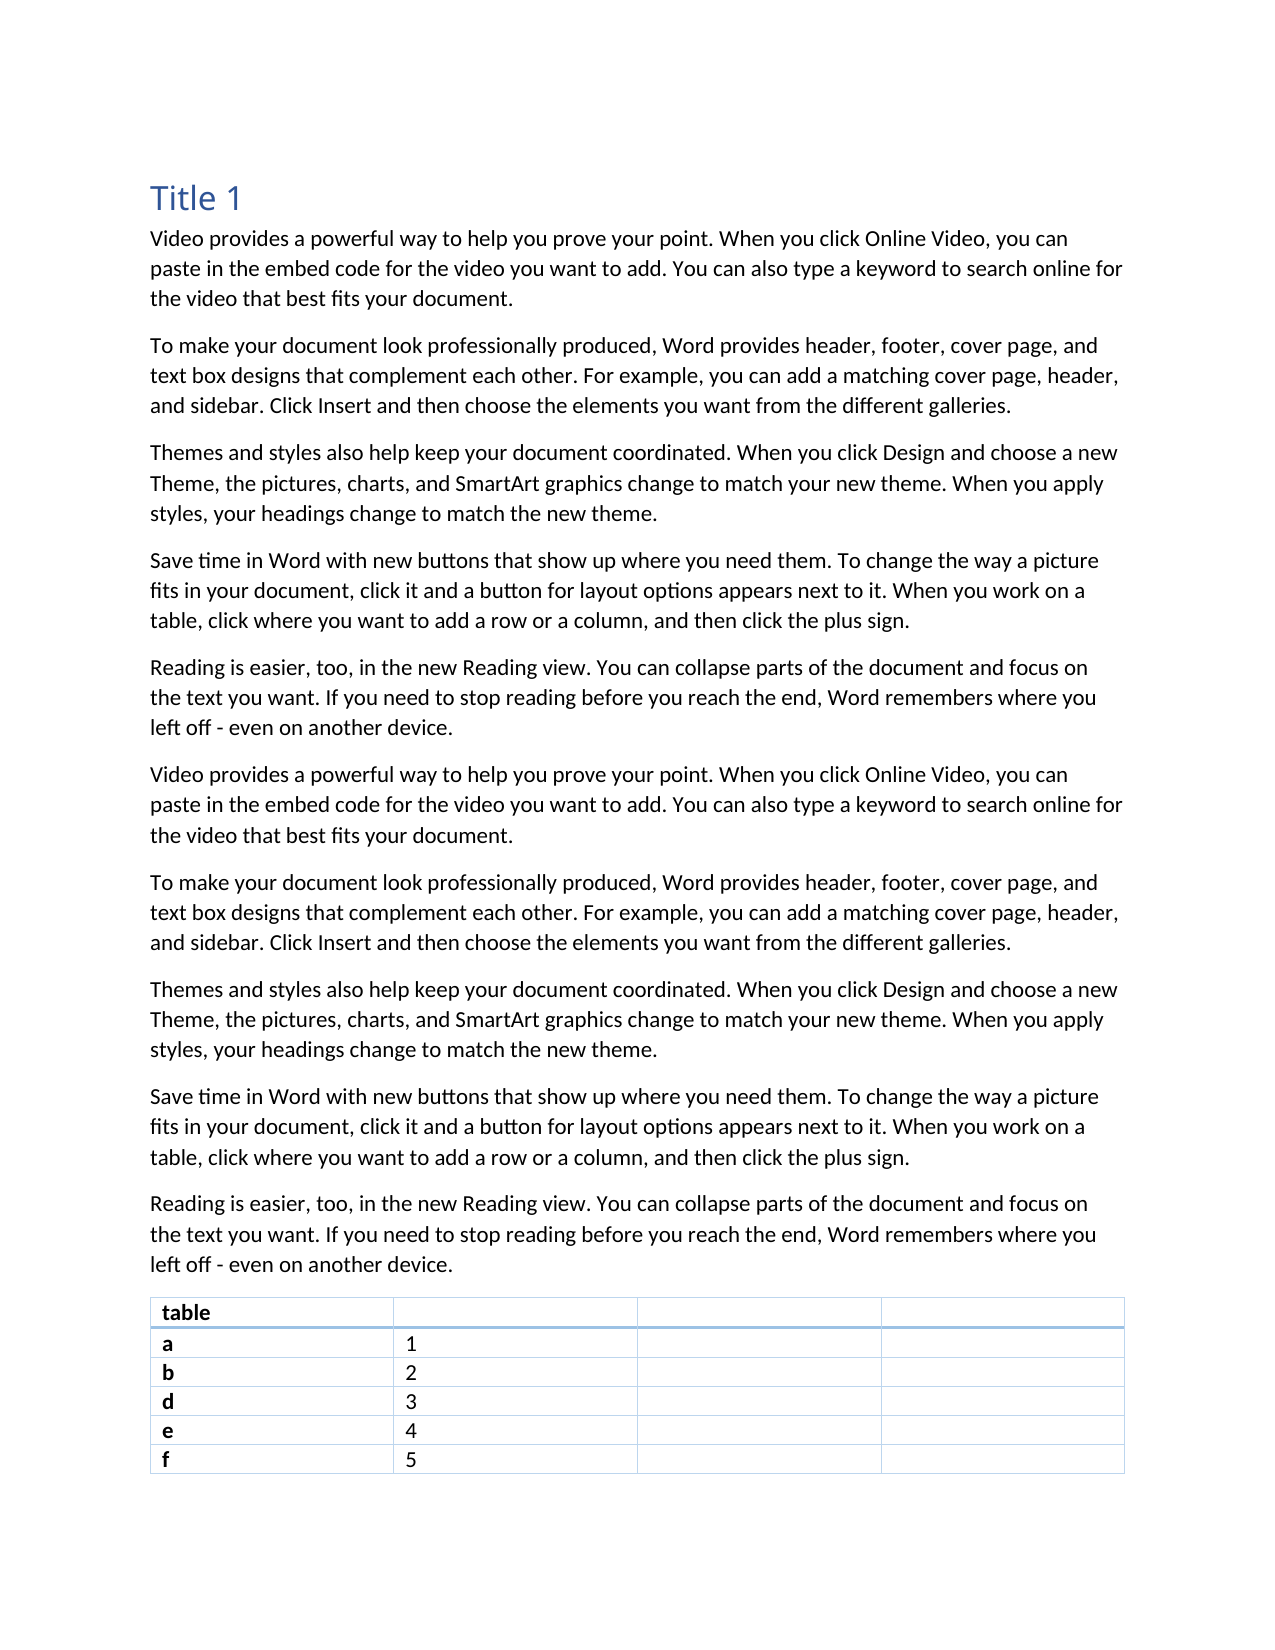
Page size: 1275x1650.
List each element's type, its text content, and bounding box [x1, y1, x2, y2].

table_header [394, 1298, 637, 1326]
table_cell d [151, 1387, 393, 1415]
subtitle Title 1 [150, 175, 1125, 220]
table_cell [638, 1416, 881, 1444]
table_header [882, 1298, 1124, 1326]
text Themes and styles also help keep your document coordinated. When you click Design and choose a new Theme, the pictures, charts, and SmartArt graphics change to match your new theme. When you apply styles, your headings change to match the new theme. [150, 438, 1125, 527]
table_header [638, 1298, 881, 1326]
text Video provides a powerful way to help you prove your point. When you click Online Video, you can paste in the embed code for the video you want to add. You can also type a keyword to search online for the video that best fits your document. [150, 224, 1125, 312]
table_cell [882, 1416, 1124, 1444]
text Video provides a powerful way to help you prove your point. When you click Online Video, you can paste in the embed code for the video you want to add. You can also type a keyword to search online for the video that best fits your document. [150, 760, 1125, 849]
text Reading is easier, too, in the new Reading view. You can collapse parts of the document and focus on the text you want. If you need to stop reading before you reach the end, Word remembers where you left off - even on another device. [150, 653, 1125, 742]
table_cell [882, 1387, 1124, 1415]
text To make your document look professionally produced, Word provides header, footer, cover page, and text box designs that complement each other. For example, you can add a matching cover page, header, and sidebar. Click Insert and then choose the elements you want from the different galleries. [150, 331, 1125, 420]
table_cell 3 [394, 1387, 637, 1415]
text Save time in Word with new buttons that show up where you need them. To change the way a picture fits in your document, click it and a button for layout options appears next to it. When you work on a table, click where you want to add a row or a column, and then click the plus sign. [150, 546, 1125, 634]
table_cell [882, 1358, 1124, 1386]
table_cell 2 [394, 1358, 637, 1386]
table_cell f [151, 1445, 393, 1473]
table_cell 1 [394, 1329, 637, 1357]
text Save time in Word with new buttons that show up where you need them. To change the way a picture fits in your document, click it and a button for layout options appears next to it. When you work on a table, click where you want to add a row or a column, and then click the plus sign. [150, 1082, 1125, 1171]
table_cell 5 [394, 1445, 637, 1473]
text Reading is easier, too, in the new Reading view. You can collapse parts of the document and focus on the text you want. If you need to stop reading before you reach the end, Word remembers where you left off - even on another device. [150, 1189, 1125, 1278]
table_cell [638, 1358, 881, 1386]
table_cell [882, 1445, 1124, 1473]
table_cell [882, 1329, 1124, 1357]
table_cell e [151, 1416, 393, 1444]
table_header table [151, 1298, 393, 1326]
table_cell b [151, 1358, 393, 1386]
text Themes and styles also help keep your document coordinated. When you click Design and choose a new Theme, the pictures, charts, and SmartArt graphics change to match your new theme. When you apply styles, your headings change to match the new theme. [150, 975, 1125, 1063]
table_cell [638, 1329, 881, 1357]
table_cell 4 [394, 1416, 637, 1444]
table_cell a [151, 1329, 393, 1357]
table_cell [638, 1445, 881, 1473]
table_cell [638, 1387, 881, 1415]
text To make your document look professionally produced, Word provides header, footer, cover page, and text box designs that complement each other. For example, you can add a matching cover page, header, and sidebar. Click Insert and then choose the elements you want from the different galleries. [150, 868, 1125, 956]
